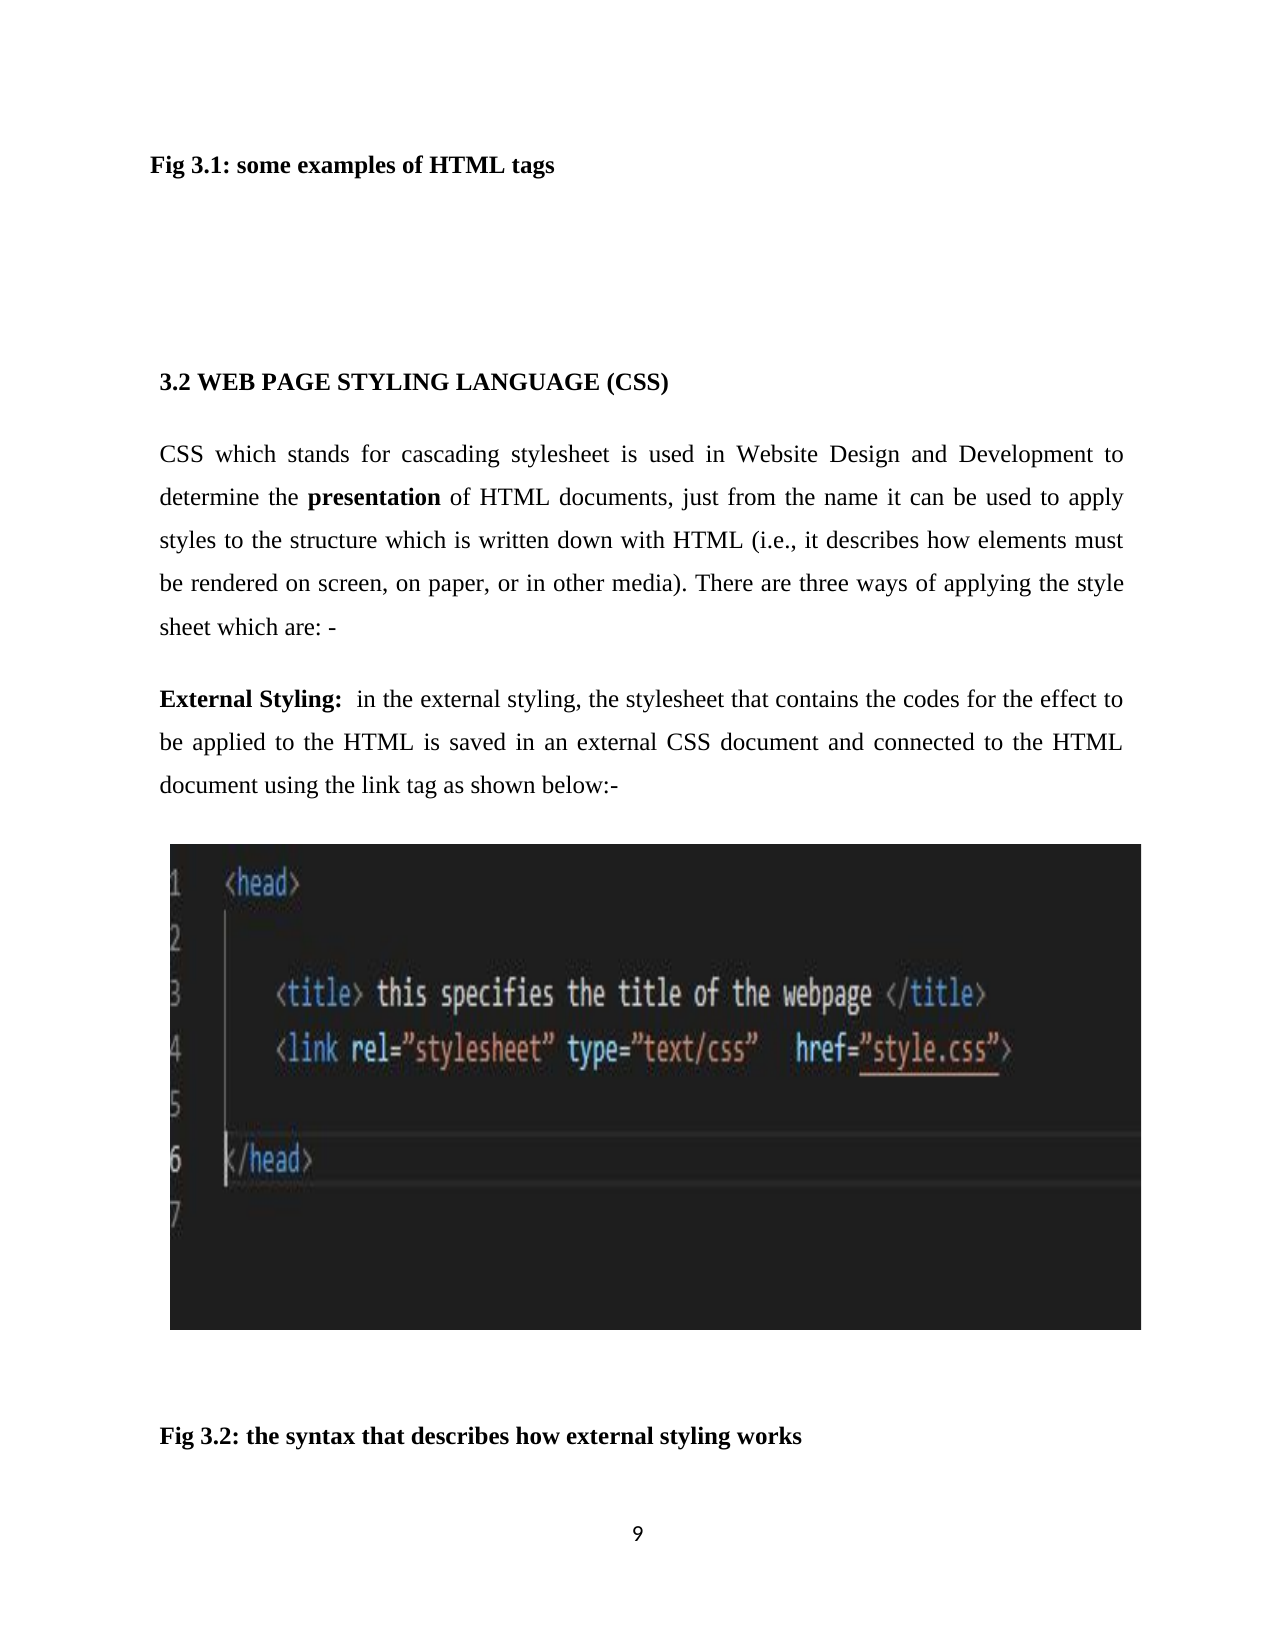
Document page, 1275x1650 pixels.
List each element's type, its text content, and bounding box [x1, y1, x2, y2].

text Fig 3.1: some examples of HTML tags [150, 150, 1125, 179]
picture [170, 844, 1142, 1330]
text Fig 3.2: the syntax that describes how external styling works [159, 1421, 1125, 1449]
list WEB PAGE STYLING LANGUAGE (CSS) [159, 367, 1125, 396]
text CSS which stands for cascading stylesheet is used in Website Design and Development to determine the presentation of HTML documents, just from the name it can be used to apply styles to the structure which is written down with HTML (i.e., it describes how elements must be rendered on screen, on paper, or in other media). There are three ways of applying the style sheet which are: - [159, 439, 1125, 640]
text External Styling: in the external styling, the stylesheet that contains the codes for the effect to be applied to the HTML is saved in an external CSS document and connected to the HTML document using the link tag as shown below:- [159, 684, 1125, 799]
